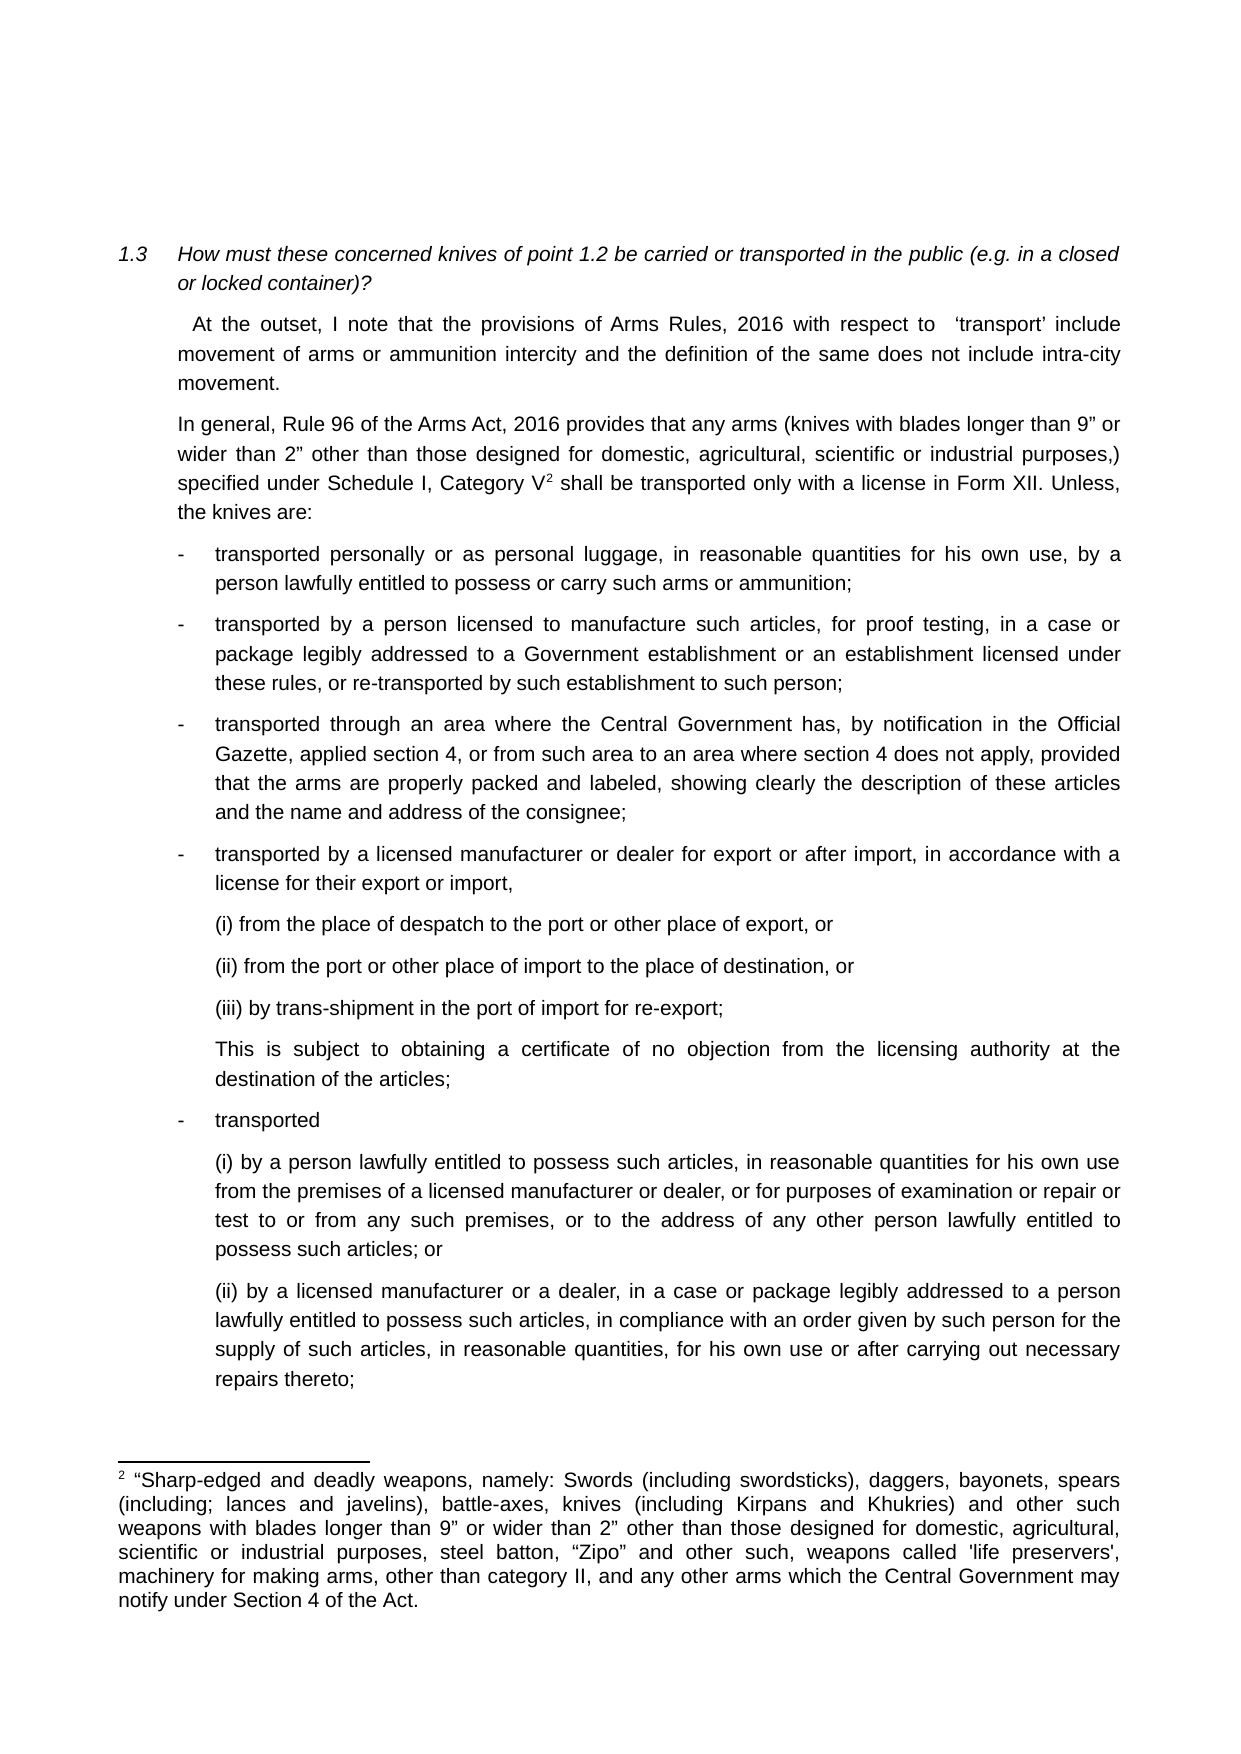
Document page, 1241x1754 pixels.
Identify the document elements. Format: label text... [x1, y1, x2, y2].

list transported [177, 1103, 1122, 1132]
text This is subject to obtaining a certificate of no objection from the licensing authority at the destination of the articles; [215, 1032, 1122, 1090]
text (i) by a person lawfully entitled to possess such articles, in reasonable quantities for his own use from the premises of a licensed manufacturer or dealer, or for purposes of examination or repair or test to or from any such premises, or to the address of any other person lawfully entitled to possess such articles; or [215, 1144, 1122, 1261]
text In general, Rule 96 of the Arms Act, 2016 provides that any arms (knives with blades longer than 9” or wider than 2” other than those designed for domestic, agricultural, scientific or industrial purposes,) specified under Schedule I, Category V shall be transported only with a license in Form XII. Unless, the knives are: [177, 407, 1122, 524]
list transported personally or as personal luggage, in reasonable quantities for his own use, by a person lawfully entitled to possess or carry such arms or ammunition; [177, 536, 1122, 594]
text (ii) by a licensed manufacturer or a dealer, in a case or package legibly addressed to a person lawfully entitled to possess such articles, in compliance with an order given by such person for the supply of such articles, in reasonable quantities, for his own use or after carrying out necessary repairs thereto; [215, 1274, 1122, 1390]
text 1.3 How must these concerned knives of point 1.2 be carried or transported in the public (e.g. in a closed or locked container)? [118, 236, 1122, 294]
list transported by a person licensed to manufacture such articles, for proof testing, in a case or package legibly addressed to a Government establishment or an establishment licensed under these rules, or re-transported by such establishment to such person; [177, 607, 1122, 694]
text At the outset, I note that the provisions of Arms Rules, 2016 with respect to ‘transport’ include movement of arms or ammunition intercity and the definition of the same does not include intra-city movement. [177, 307, 1122, 394]
text (i) from the place of despatch to the port or other place of export, or [215, 907, 1122, 936]
list transported through an area where the Central Government has, by notification in the Official Gazette, applied section 4, or from such area to an area where section 4 does not apply, provided that the arms are properly packed and labeled, showing clearly the description of these articles and the name and address of the consignee; [177, 707, 1122, 824]
list transported by a licensed manufacturer or dealer for export or after import, in accordance with a license for their export or import, [177, 836, 1122, 894]
text (iii) by trans-shipment in the port of import for re-export; [215, 990, 1122, 1019]
text (ii) from the port or other place of import to the place of destination, or [215, 949, 1122, 978]
